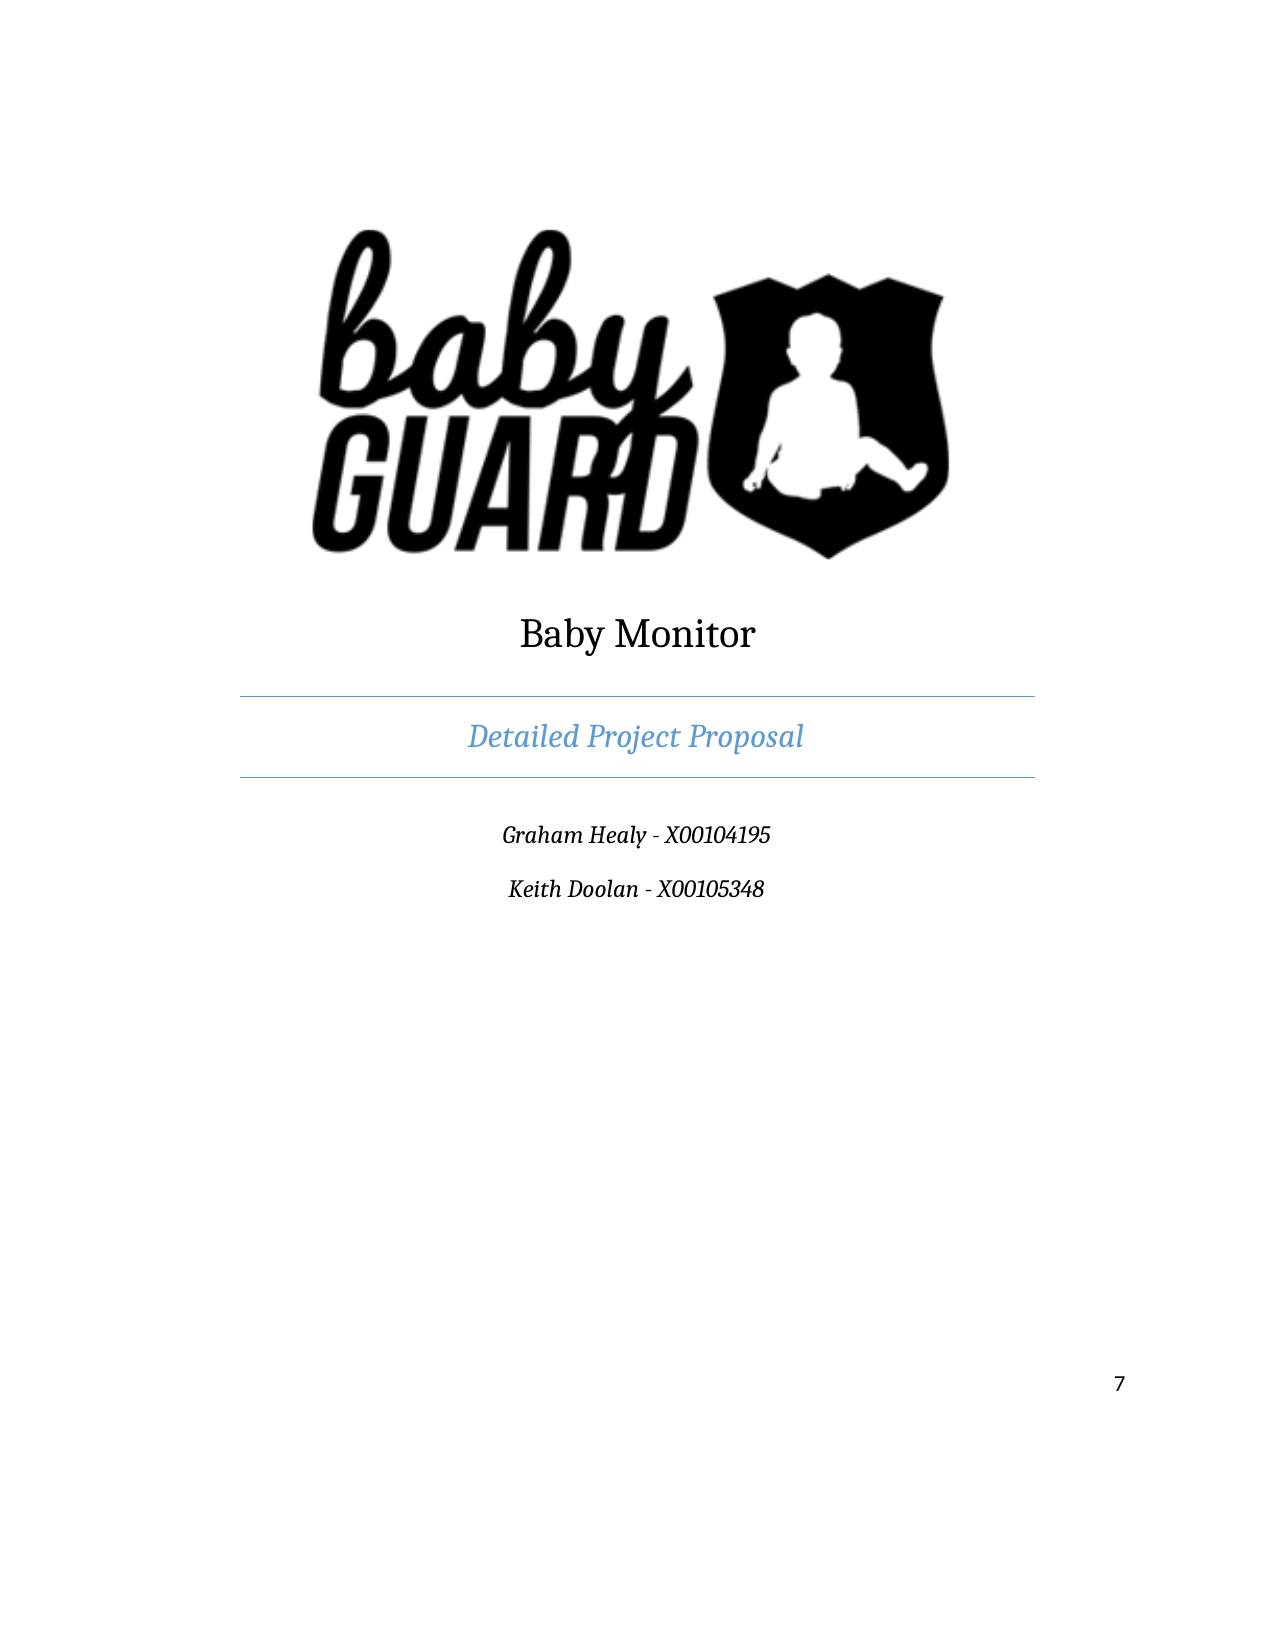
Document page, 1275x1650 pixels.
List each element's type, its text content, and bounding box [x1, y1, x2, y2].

text Baby Monitor [150, 610, 1125, 658]
text Graham Healy - X00104195 [150, 821, 1125, 849]
picture [296, 203, 979, 579]
text Keith Doolan - X00105348 [150, 875, 1125, 903]
text Detailed Project Proposal [240, 697, 1035, 777]
